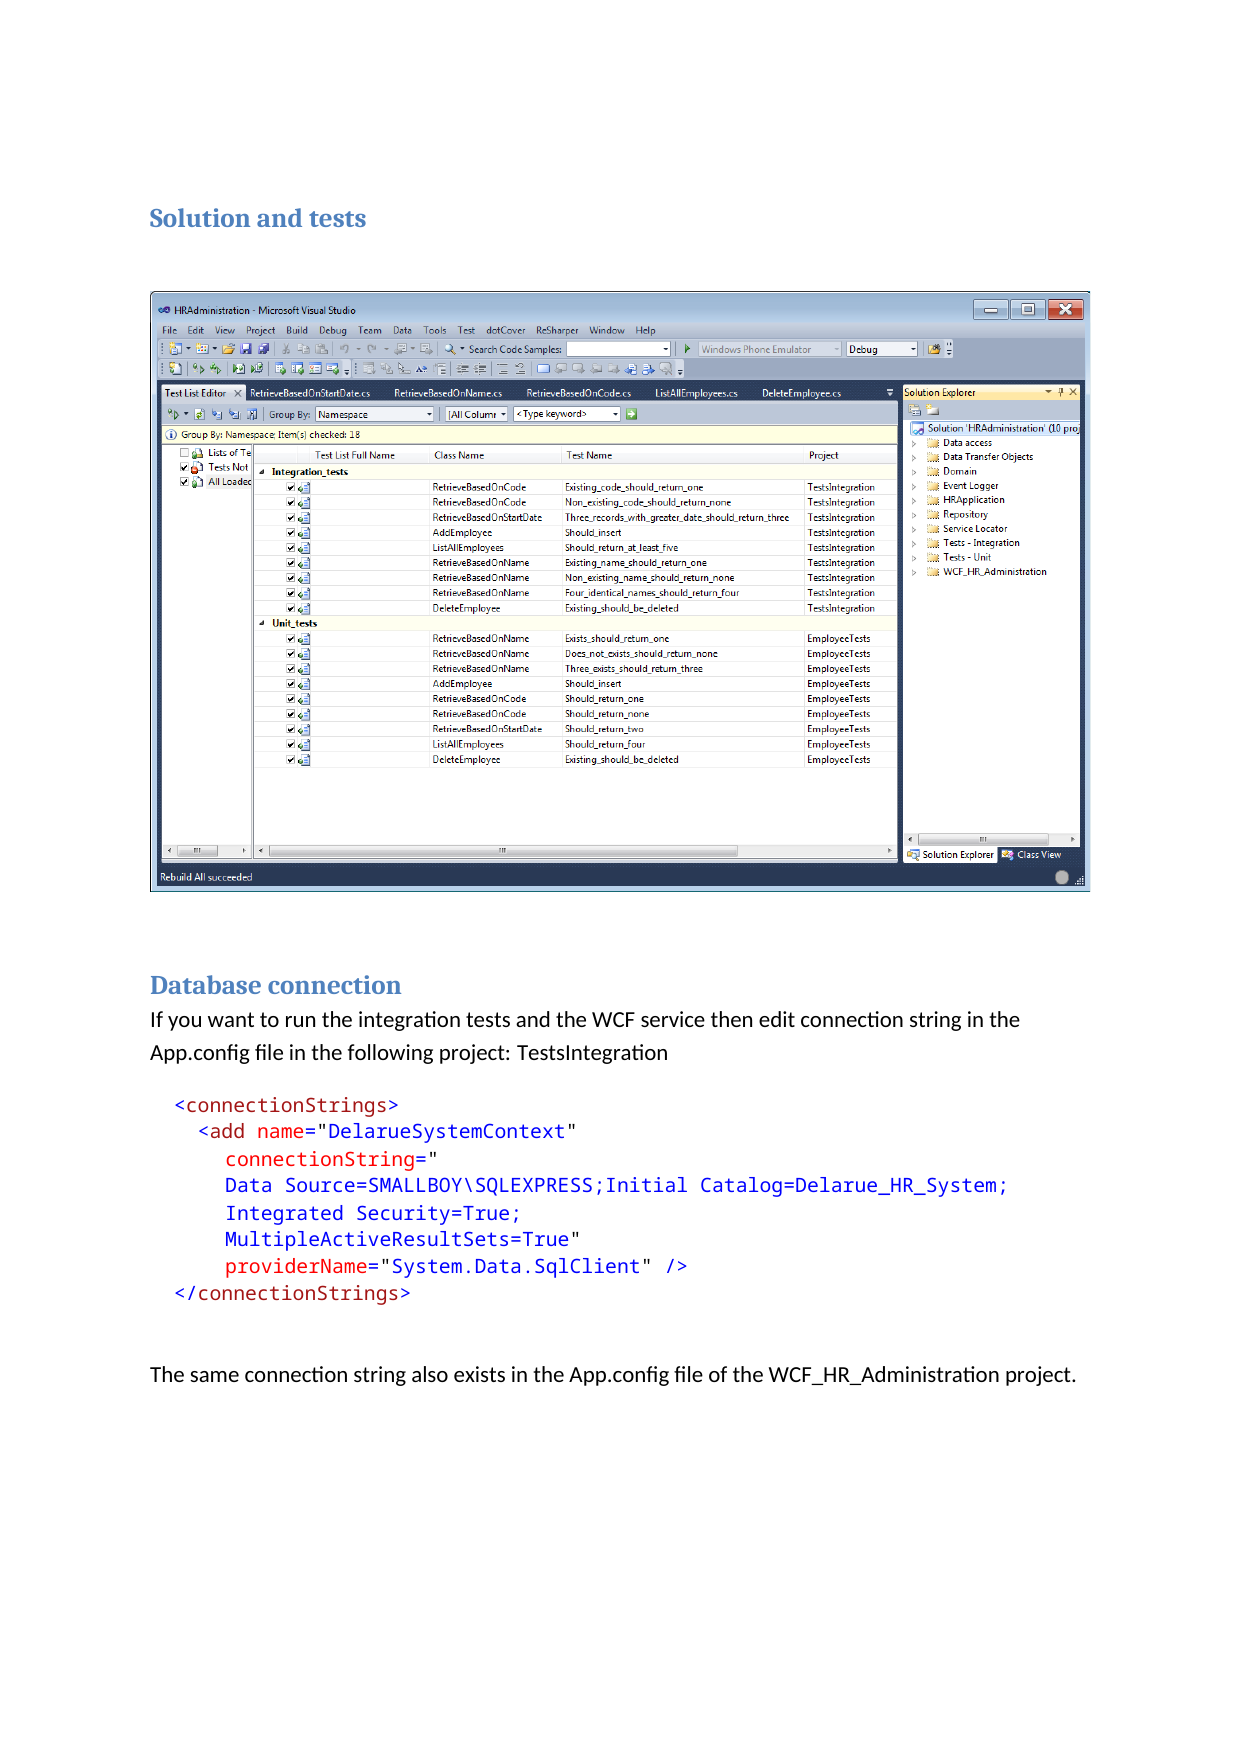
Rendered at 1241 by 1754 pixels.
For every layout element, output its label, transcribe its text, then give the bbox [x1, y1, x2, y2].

text <add name="DelarueSystemContext" [150, 1118, 1090, 1145]
text The same connection string also exists in the App.config file of the WCF_HR_Administration project. [150, 1360, 1090, 1388]
text </connectionStrings> [150, 1280, 1090, 1307]
text If you want to run the integration tests and the WCF service then edit connection string in the App.config file in the following project: TestsIntegration [150, 1006, 1090, 1066]
text Data Source=SMALLBOY\SQLEXPRESS;Initial Catalog=Delarue_HR_System; [150, 1172, 1090, 1199]
text providerName="System.Data.SqlClient" /> [150, 1253, 1090, 1280]
subtitle Solution and tests [150, 203, 1090, 234]
picture [150, 291, 1091, 892]
text MultipleActiveResultSets=True" [150, 1226, 1090, 1253]
text Integrated Security=True; [150, 1199, 1090, 1226]
subtitle Database connection [150, 970, 1090, 1001]
text <connectionStrings> [150, 1091, 1090, 1118]
text connectionString=" [150, 1145, 1090, 1172]
